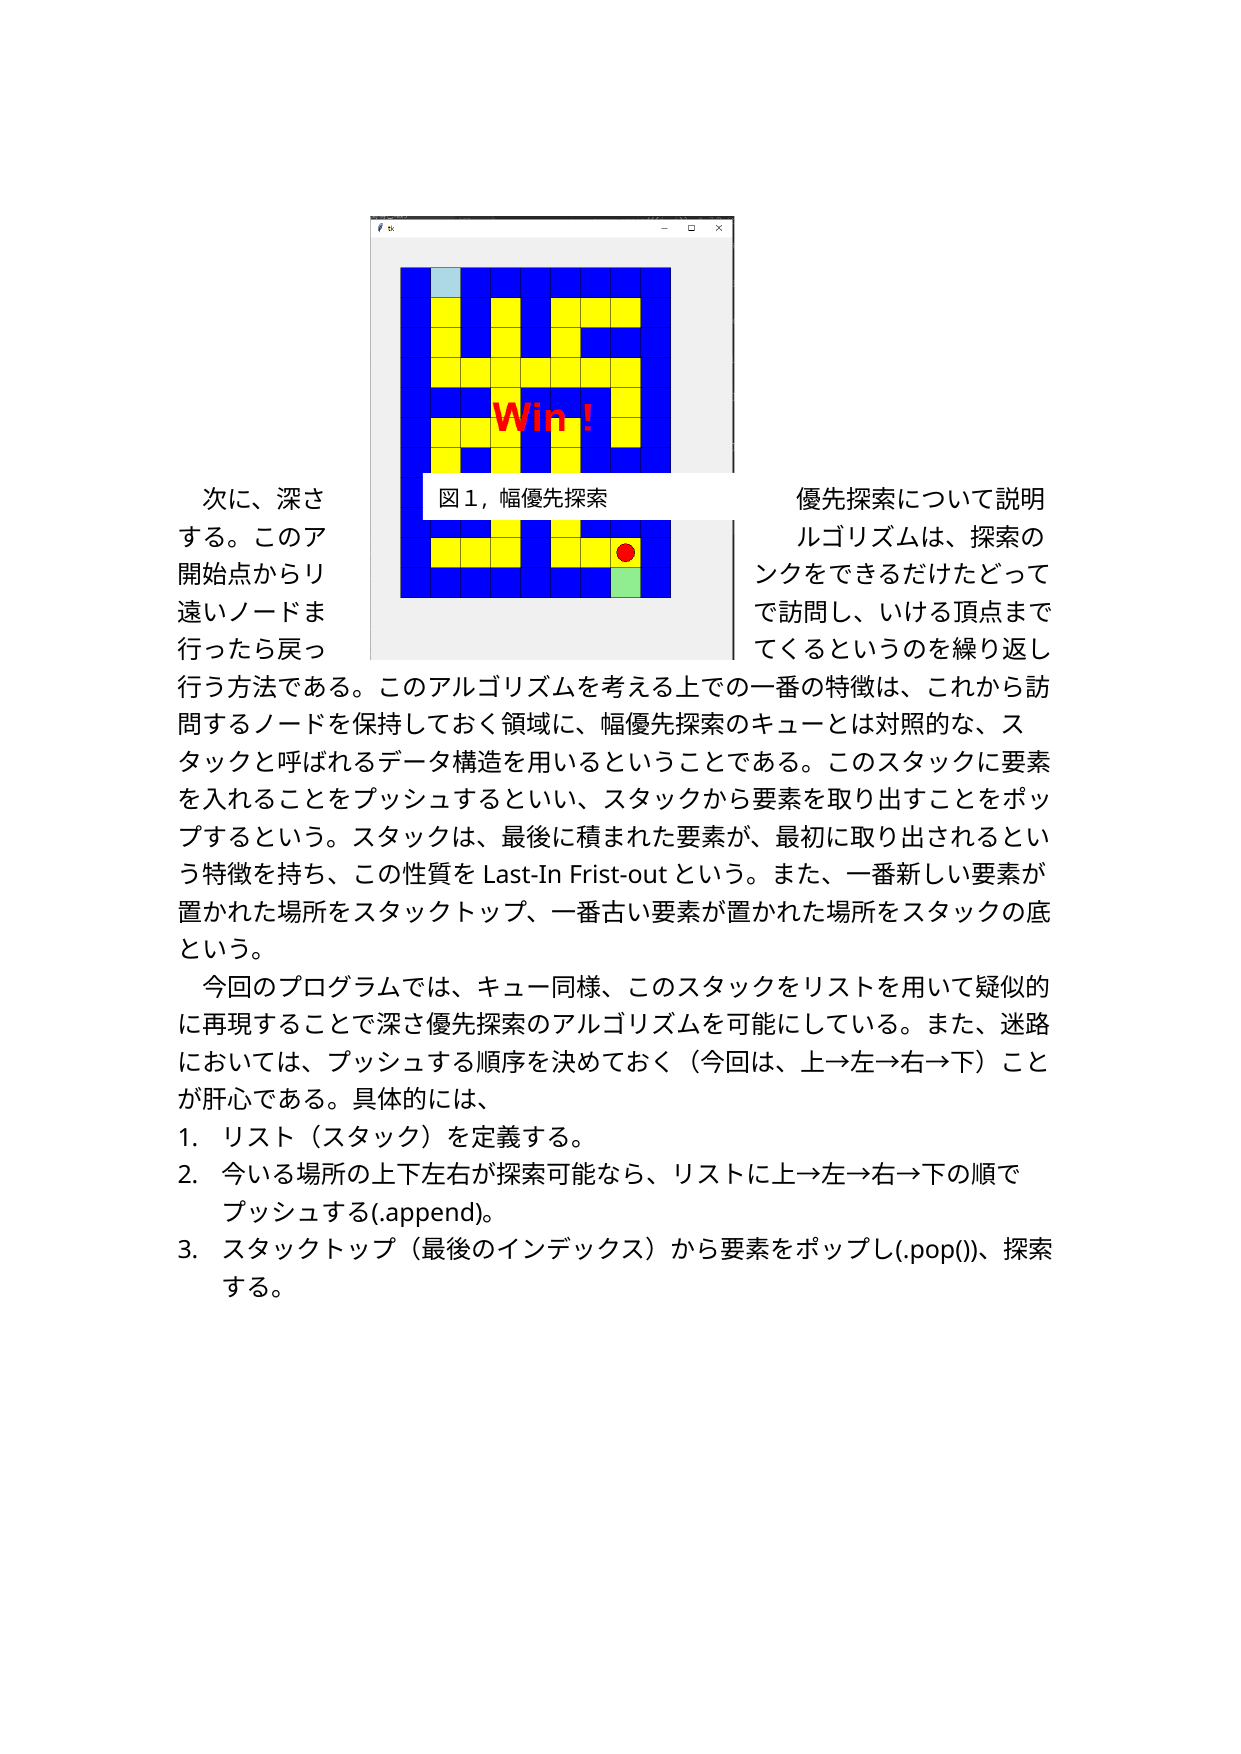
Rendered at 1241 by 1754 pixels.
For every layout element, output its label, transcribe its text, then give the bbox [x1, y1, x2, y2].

text 次に、深さ優先探索について説明する。このアルゴリズムは、探索の開始点からリンクをできるだけたどって遠いノードまで訪問し、いける頂点まで行ったら戻ってくるというのを繰り返し行う方法である。このアルゴリズムを考える上での一番の特徴は、これから訪問するノードを保持しておく領域に、幅優先探索のキューとは対照的な、スタックと呼ばれるデータ構造を用いるということである。このスタックに要素を入れることをプッシュするといい、スタックから要素を取り出すことをポップするという。スタックは、最後に積まれた要素が、最初に取り出されるという特徴を持ち、この性質をLast-In Frist-outという。また、一番新しい要素が置かれた場所をスタックトップ、一番古い要素が置かれた場所をスタックの底という。 [177, 479, 1063, 967]
picture [370, 216, 735, 660]
list リスト（スタック）を定義する。 [177, 1117, 1063, 1154]
list 今いる場所の上下左右が探索可能なら、リストに上→左→右→下の順でプッシュする(.append)。 [177, 1154, 1063, 1229]
text 今回のプログラムでは、キュー同様、このスタックをリストを用いて疑似的に再現することで深さ優先探索のアルゴリズムを可能にしている。また、迷路においては、プッシュする順序を決めておく（今回は、上→左→右→下）ことが肝心である。具体的には、 [177, 967, 1063, 1117]
list スタックトップ（最後のインデックス）から要素をポップし(.pop())、探索する。 [177, 1229, 1063, 1304]
